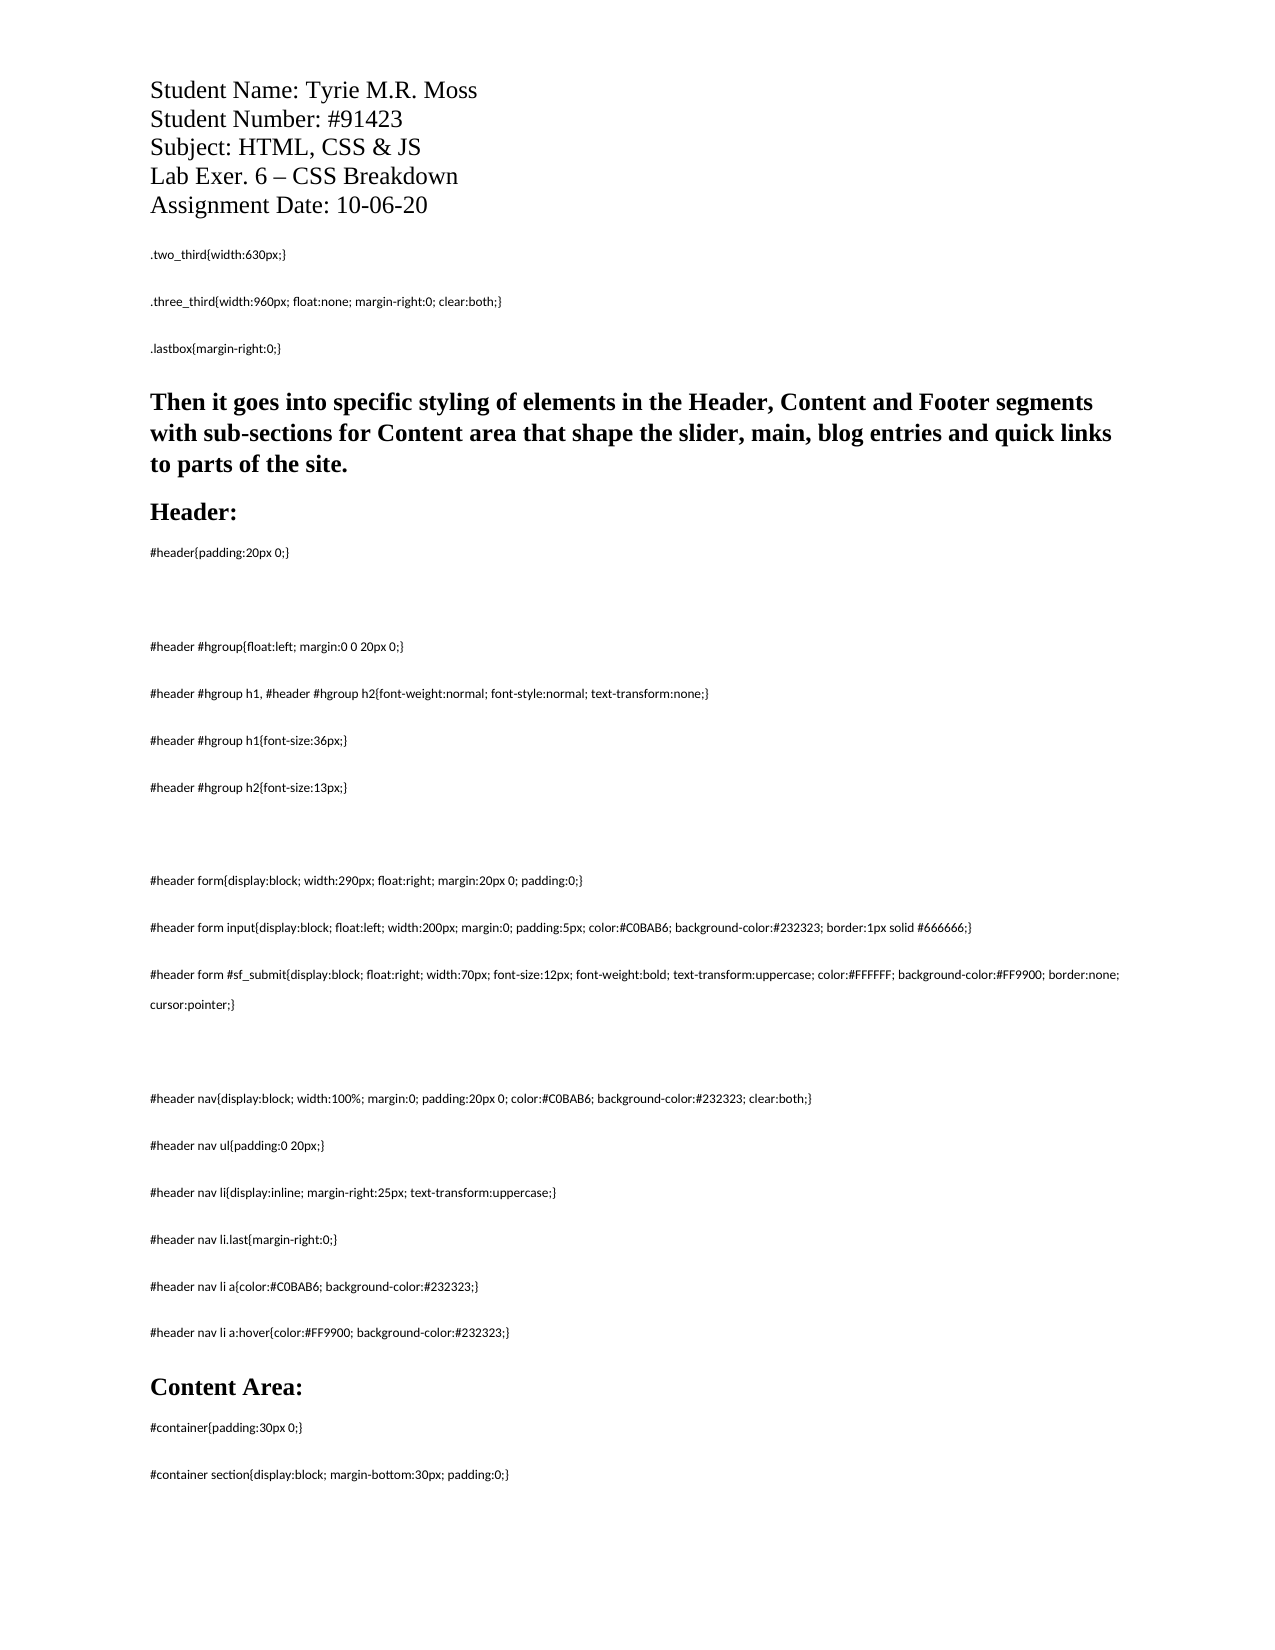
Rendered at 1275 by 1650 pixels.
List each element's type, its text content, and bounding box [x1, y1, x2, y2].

text #header nav li a{color:#C0BAB6; background-color:#232323;} [150, 1278, 1125, 1306]
text #header nav li a:hover{color:#FF9900; background-color:#232323;} [150, 1325, 1125, 1353]
text #header{padding:20px 0;} [150, 545, 1125, 573]
text #container section{display:block; margin-bottom:30px; padding:0;} [150, 1467, 1125, 1494]
text #container{padding:30px 0;} [150, 1420, 1125, 1448]
text #header form{display:block; width:290px; float:right; margin:20px 0; padding:0;} [150, 873, 1125, 901]
text #header nav ul{padding:0 20px;} [150, 1138, 1125, 1166]
text #header #hgroup h1{font-size:36px;} [150, 732, 1125, 760]
text #header form #sf_submit{display:block; float:right; width:70px; font-size:12px; font-weight:bold; text-transform:uppercase; color:#FFFFFF; background-color:#FF9900; border:none; cursor:pointer;} [150, 967, 1125, 1025]
text Then it goes into specific styling of elements in the Header, Content and Footer segments with sub-sections for Content area that shape the slider, main, blog entries and quick links to parts of the site. [150, 387, 1125, 478]
text #header nav li.last{margin-right:0;} [150, 1231, 1125, 1259]
text .two_third{width:630px;} [150, 247, 1125, 275]
text Header: [150, 497, 1125, 526]
text .three_third{width:960px; float:none; margin-right:0; clear:both;} [150, 294, 1125, 322]
text #header nav li{display:inline; margin-right:25px; text-transform:uppercase;} [150, 1184, 1125, 1212]
text #header form input{display:block; float:left; width:200px; margin:0; padding:5px; color:#C0BAB6; background-color:#232323; border:1px solid #666666;} [150, 920, 1125, 948]
text #header #hgroup h2{font-size:13px;} [150, 779, 1125, 807]
text #header nav{display:block; width:100%; margin:0; padding:20px 0; color:#C0BAB6; background-color:#232323; clear:both;} [150, 1091, 1125, 1119]
text #header #hgroup h1, #header #hgroup h2{font-weight:normal; font-style:normal; text-transform:none;} [150, 686, 1125, 713]
text Content Area: [150, 1372, 1125, 1401]
text .lastbox{margin-right:0;} [150, 341, 1125, 368]
text #header #hgroup{float:left; margin:0 0 20px 0;} [150, 639, 1125, 667]
